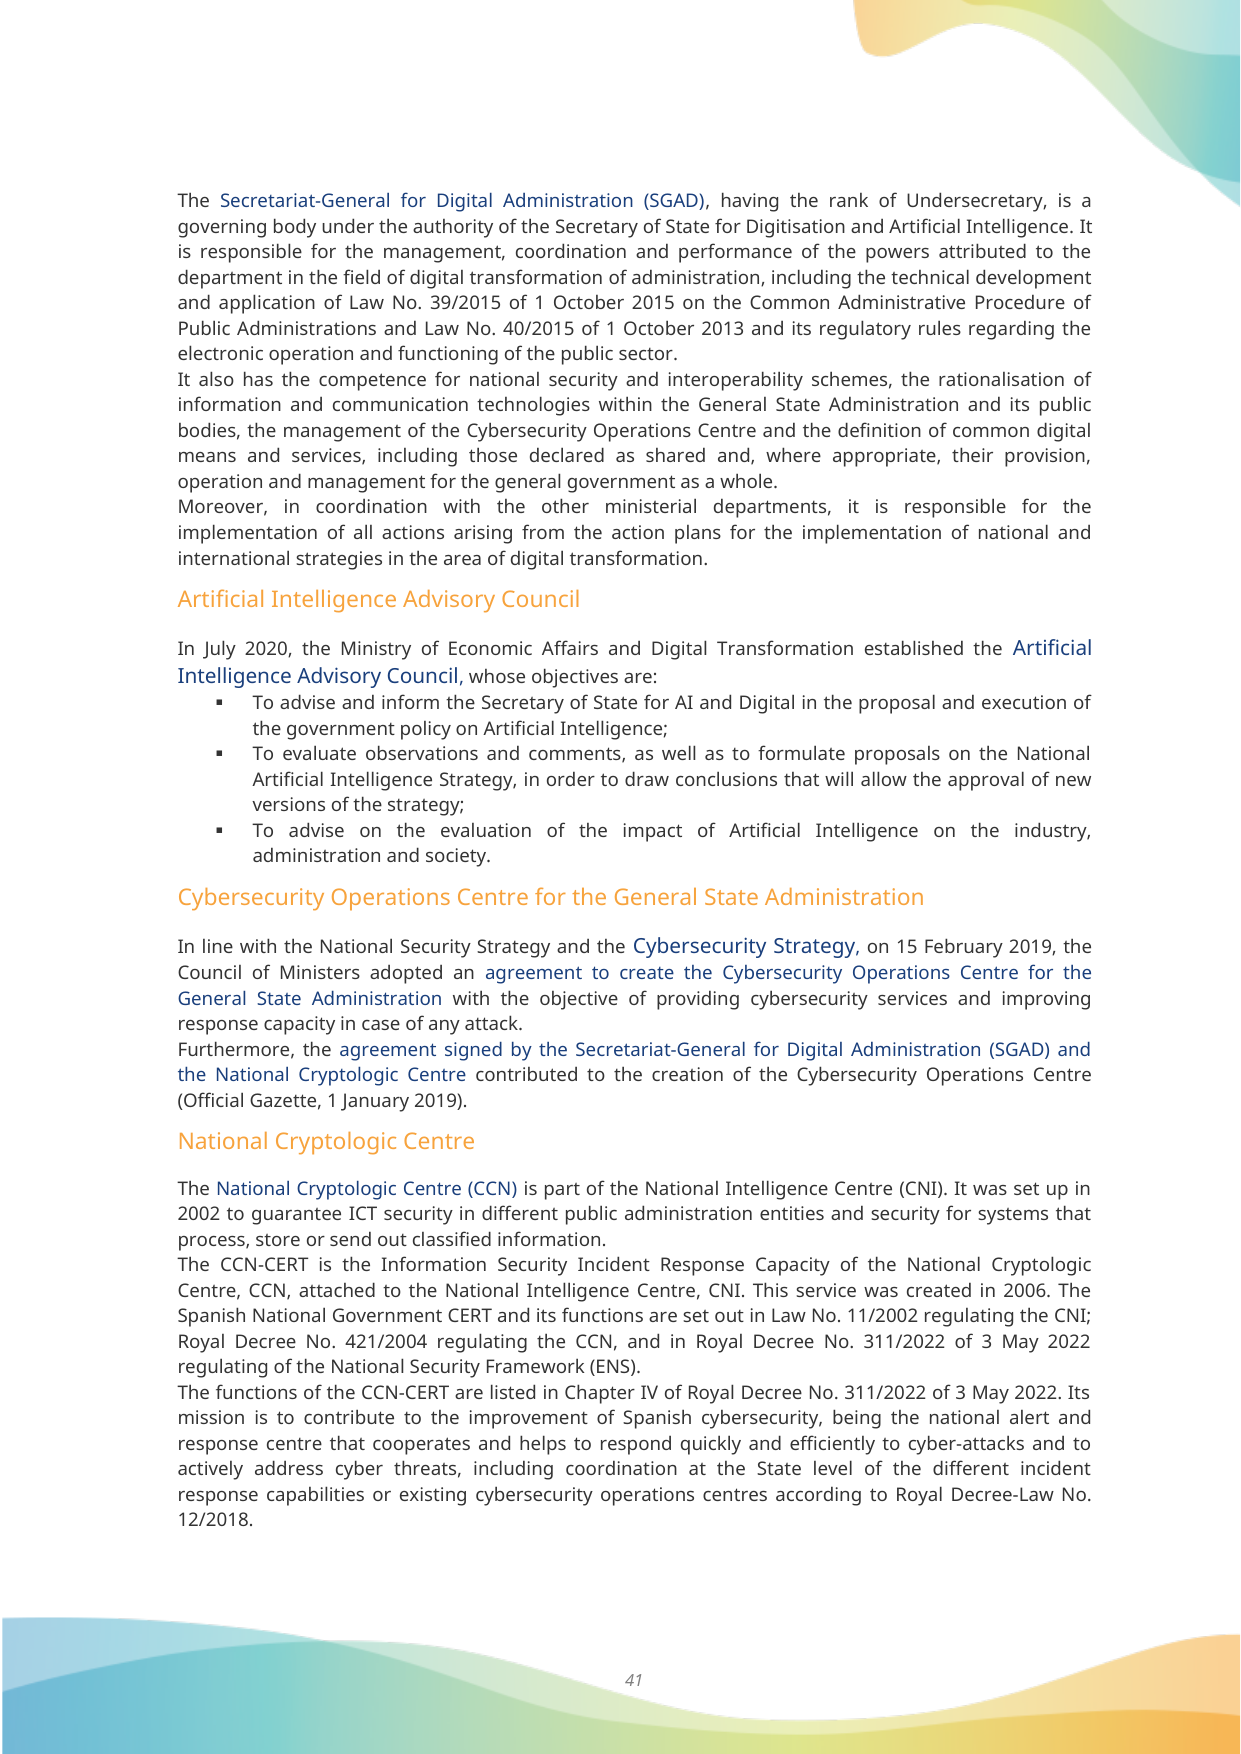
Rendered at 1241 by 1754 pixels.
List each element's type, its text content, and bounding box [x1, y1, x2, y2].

picture [2, 1613, 1241, 1754]
text In line with the National Security Strategy and the Cybersecurity Strategy, on 15 February 2019, the Council of Ministers adopted an agreement to create the Cybersecurity Operations Centre for the General State Administration with the objective of providing cybersecurity services and improving response capacity in case of any attack. [177, 931, 1092, 1036]
text The National Cryptologic Centre (CCN) is part of the National Intelligence Centre (CNI). It was set up in 2002 to guarantee ICT security in different public administration entities and security for systems that process, store or send out classified information. [177, 1175, 1092, 1251]
list To evaluate observations and comments, as well as to formulate proposals on the National Artificial Intelligence Strategy, in order to draw conclusions that will allow the approval of new versions of the strategy; [215, 741, 1092, 817]
subtitle Cybersecurity Operations Centre for the General State Administration [177, 881, 1092, 912]
subtitle Artificial Intelligence Advisory Council [177, 583, 1092, 614]
text In July 2020, the Ministry of Economic Affairs and Digital Transformation established the Artificial Intelligence Advisory Council, whose objectives are: [177, 633, 1092, 690]
list To advise on the evaluation of the impact of Artificial Intelligence on the industry, administration and society. [215, 817, 1092, 868]
subtitle National Cryptologic Centre [177, 1125, 1092, 1156]
text Furthermore, the agreement signed by the Secretariat-General for Digital Administration (SGAD) and the National Cryptologic Centre contributed to the creation of the Cybersecurity Operations Centre (Official Gazette, 1 January 2019). [177, 1036, 1092, 1112]
text It also has the competence for national security and interoperability schemes, the rationalisation of information and communication technologies within the General State Administration and its public bodies, the management of the Cybersecurity Operations Centre and the definition of common digital means and services, including those declared as shared and, where appropriate, their provision, operation and management for the general government as a whole. [177, 366, 1092, 494]
text Moreover, in coordination with the other ministerial departments, it is responsible for the implementation of all actions arising from the action plans for the implementation of national and international strategies in the area of digital transformation. [177, 494, 1092, 570]
text The functions of the CCN-CERT are listed in Chapter IV of Royal Decree No. 311/2022 of 3 May 2022. Its mission is to contribute to the improvement of Spanish cybersecurity, being the national alert and response centre that cooperates and helps to respond quickly and efficiently to cyber-attacks and to actively address cyber threats, including coordination at the State level of the different incident response capabilities or existing cybersecurity operations centres according to Royal Decree-Law No. 12/2018. [177, 1379, 1092, 1532]
picture [328, 0, 1241, 213]
text The Secretariat-General for Digital Administration (SGAD), having the rank of Undersecretary, is a governing body under the authority of the Secretary of State for Digitisation and Artificial Intelligence. It is responsible for the management, coordination and performance of the powers attributed to the department in the field of digital transformation of administration, including the technical development and application of Law No. 39/2015 of 1 October 2015 on the Common Administrative Procedure of Public Administrations and Law No. 40/2015 of 1 October 2013 and its regulatory rules regarding the electronic operation and functioning of the public sector. [177, 187, 1092, 366]
list To advise and inform the Secretary of State for AI and Digital in the proposal and execution of the government policy on Artificial Intelligence; [215, 690, 1092, 741]
text The CCN-CERT is the Information Security Incident Response Capacity of the National Cryptologic Centre, CCN, attached to the National Intelligence Centre, CNI. This service was created in 2006. The Spanish National Government CERT and its functions are set out in Law No. 11/2002 regulating the CNI; Royal Decree No. 421/2004 regulating the CCN, and in Royal Decree No. 311/2022 of 3 May 2022 regulating of the National Security Framework (ENS). [177, 1251, 1092, 1379]
